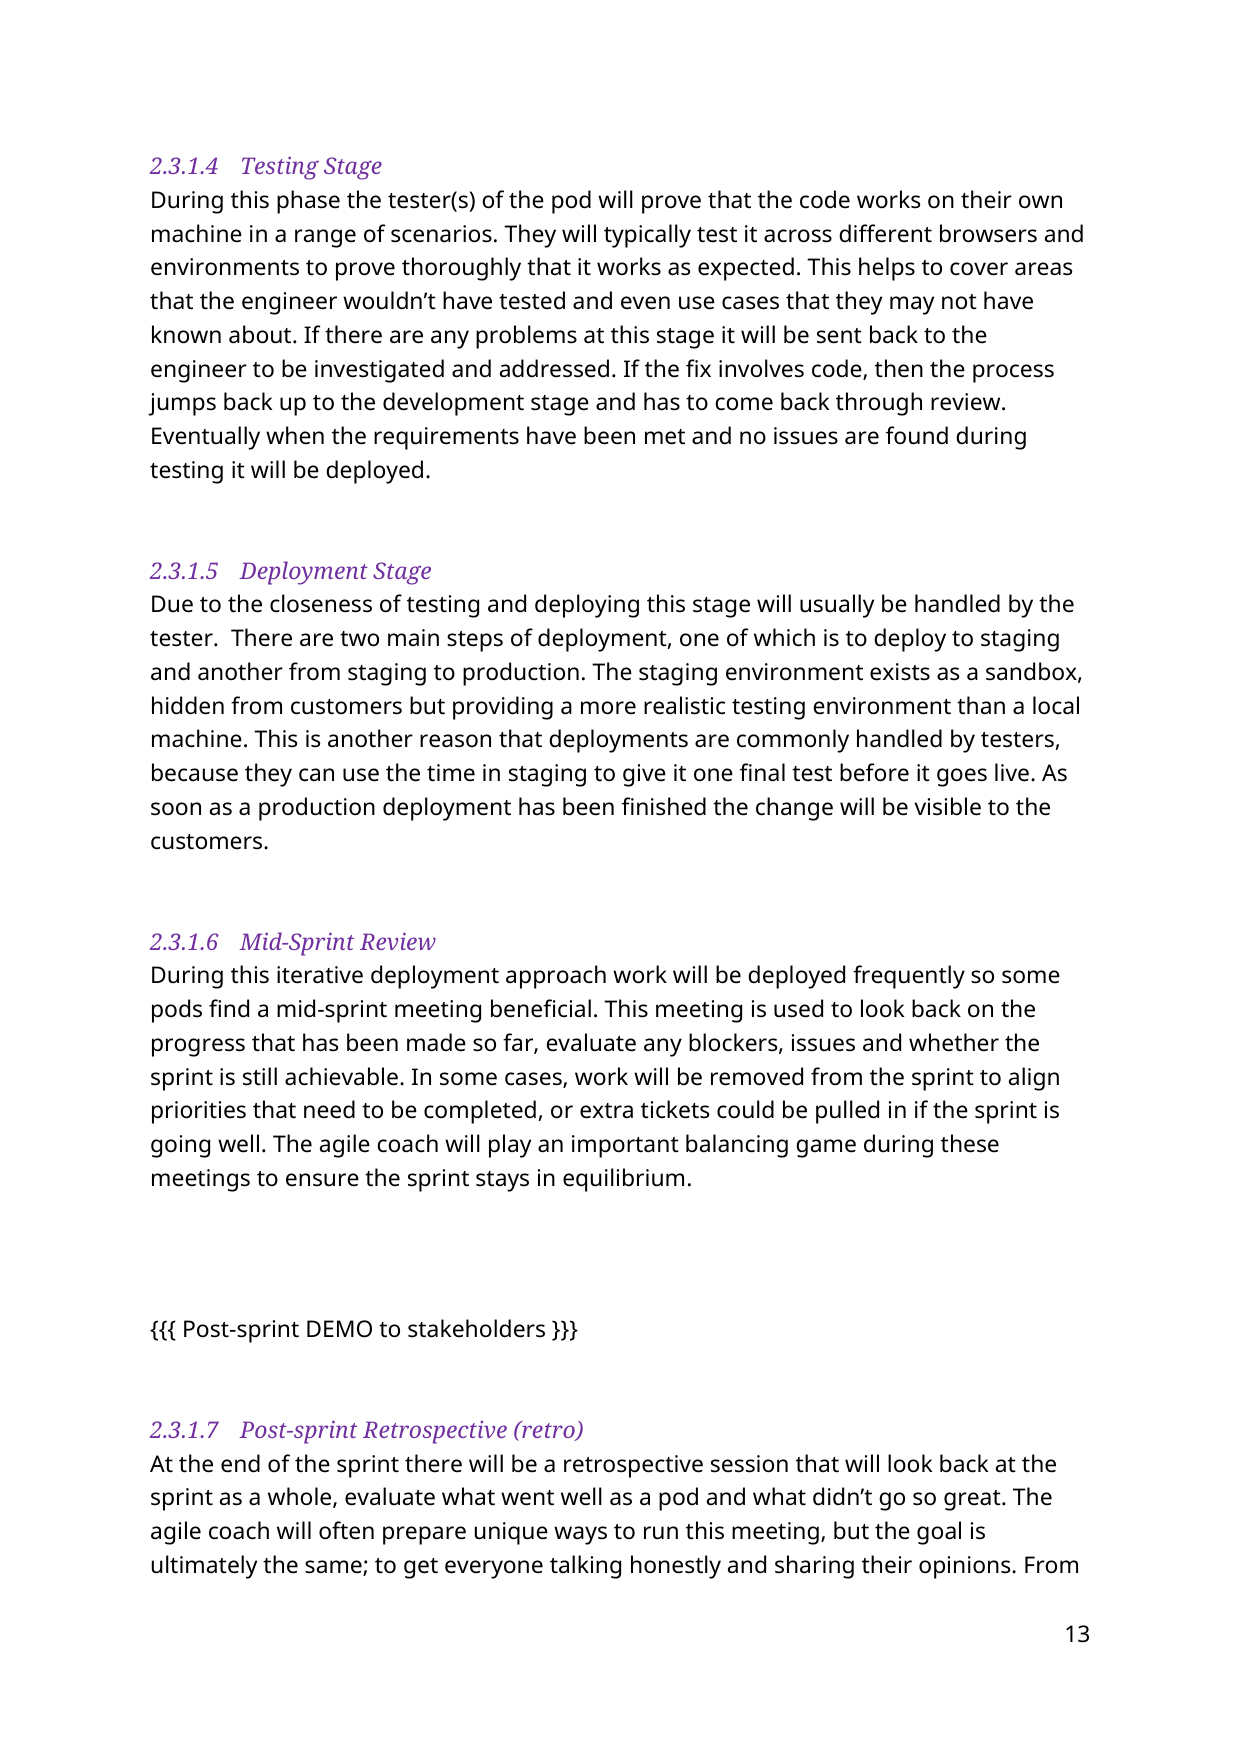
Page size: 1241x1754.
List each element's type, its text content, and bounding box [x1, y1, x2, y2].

subtitle Post-sprint Retrospective (retro) [150, 1414, 1090, 1445]
text During this phase the tester(s) of the pod will prove that the code works on their own machine in a range of scenarios. They will typically test it across different browsers and environments to prove thoroughly that it works as expected. This helps to cover areas that the engineer wouldn’t have tested and even use cases that they may not have known about. If there are any problems at this stage it will be sent back to the engineer to be investigated and addressed. If the fix involves code, then the process jumps back up to the development stage and has to come back through review. Eventually when the requirements have been met and no issues are found during testing it will be deployed. [150, 184, 1090, 485]
text During this iterative deployment approach work will be deployed frequently so some pods find a mid-sprint meeting beneficial. This meeting is used to look back on the progress that has been made so far, evaluate any blockers, issues and whether the sprint is still achievable. In some cases, work will be removed from the sprint to align priorities that need to be completed, or extra tickets could be pulled in if the sprint is going well. The agile coach will play an important balancing game during these meetings to ensure the sprint stays in equilibrium. [150, 959, 1090, 1193]
subtitle Deployment Stage [150, 554, 1090, 586]
text Due to the closeness of testing and deploying this stage will usually be handled by the tester. There are two main steps of deployment, one of which is to deploy to staging and another from staging to production. The staging environment exists as a sandbox, hidden from customers but providing a more realistic testing environment than a local machine. This is another reason that deployments are commonly handled by testers, because they can use the time in staging to give it one final test before it goes live. As soon as a production deployment has been finished the change will be visible to the customers. [150, 588, 1090, 856]
subtitle Testing Stage [150, 150, 1090, 181]
subtitle Mid-Sprint Review [150, 925, 1090, 957]
text {{{ Post-sprint DEMO to stakeholders }}} [150, 1313, 1090, 1344]
